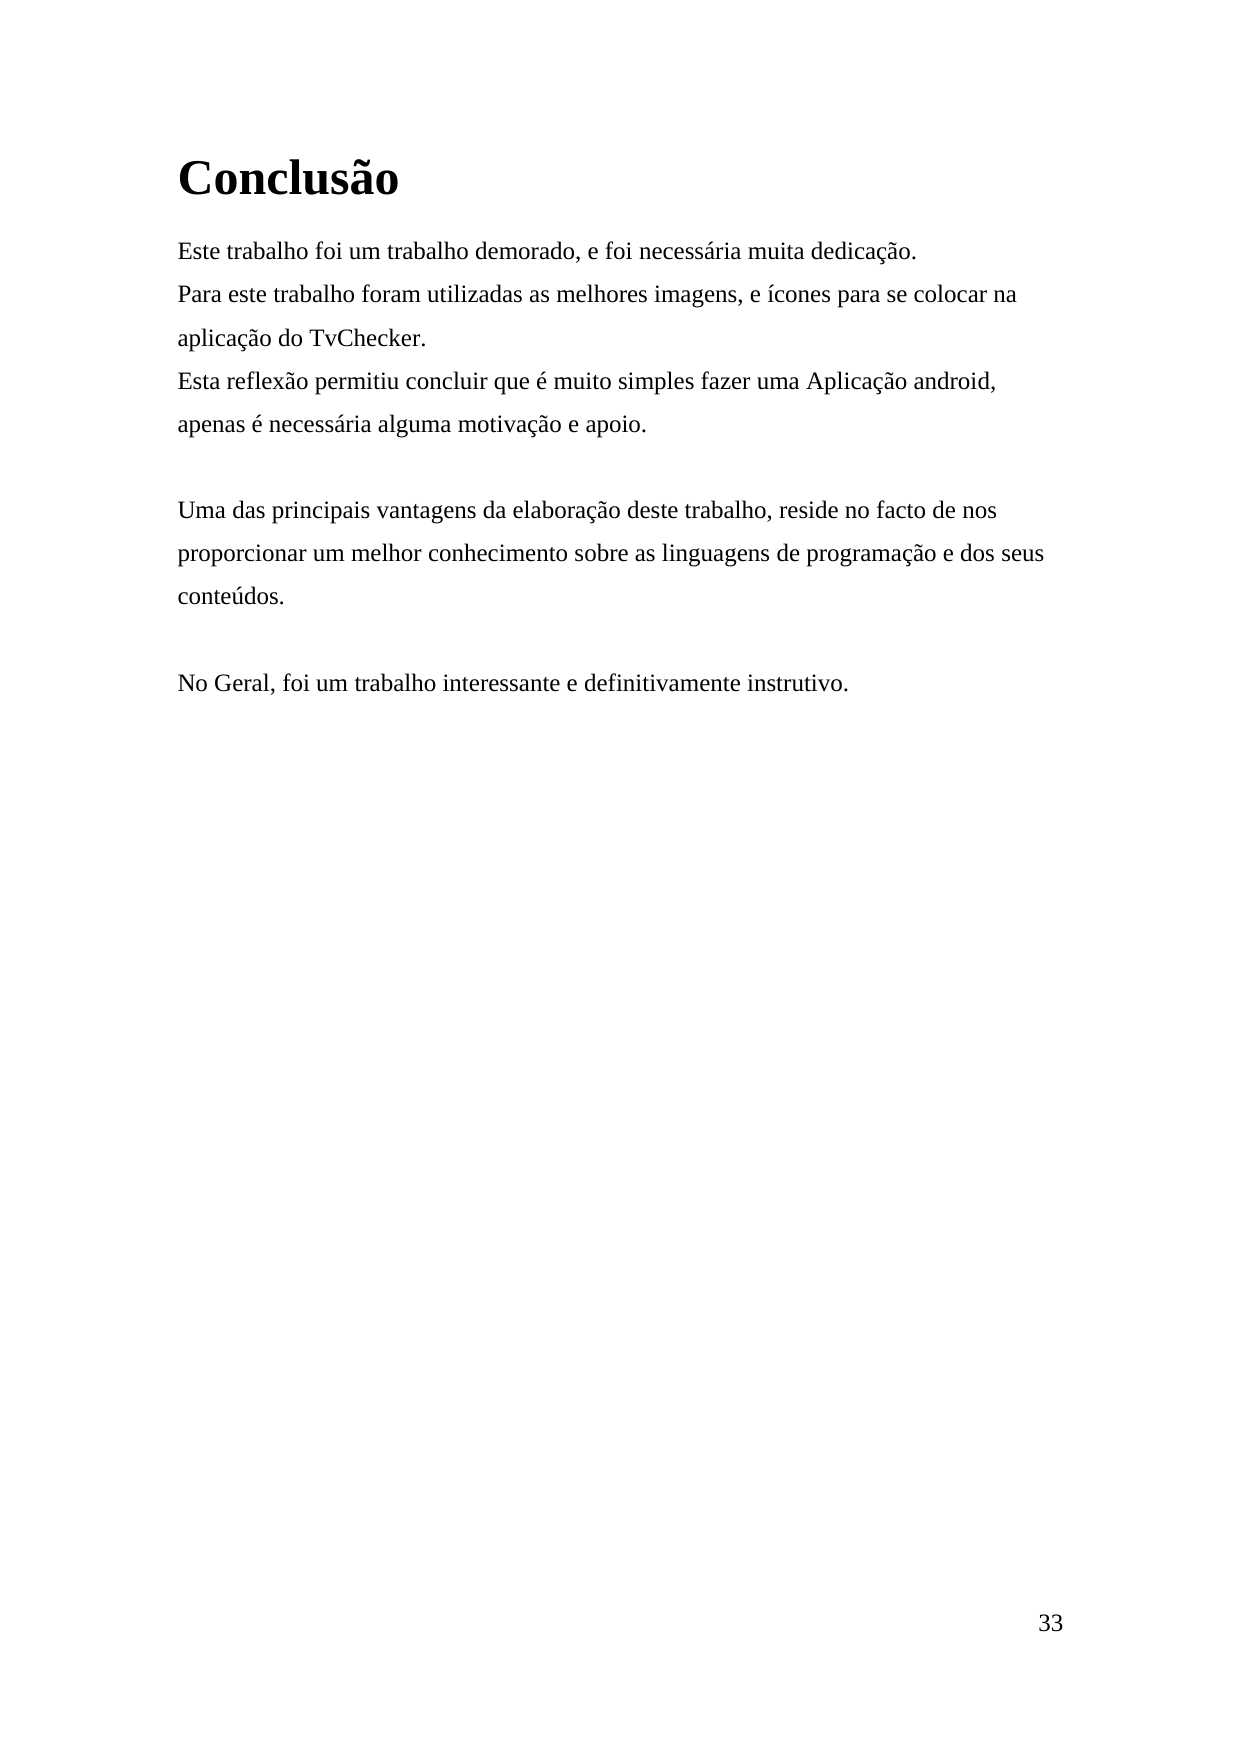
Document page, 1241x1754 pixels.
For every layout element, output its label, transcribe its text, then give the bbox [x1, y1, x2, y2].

title Conclusão [177, 148, 1063, 205]
text Uma das principais vantagens da elaboração deste trabalho, reside no facto de nos proporcionar um melhor conhecimento sobre as linguagens de programação e dos seus conteúdos. [177, 495, 1063, 610]
text Esta reflexão permitiu concluir que é muito simples fazer uma Aplicação android, apenas é necessária alguma motivação e apoio. [177, 366, 1063, 438]
text Para este trabalho foram utilizadas as melhores imagens, e ícones para se colocar na aplicação do TvChecker. [177, 279, 1063, 351]
text Este trabalho foi um trabalho demorado, e foi necessária muita dedicação. [177, 236, 1063, 265]
text No Geral, foi um trabalho interessante e definitivamente instrutivo. [177, 668, 1063, 696]
